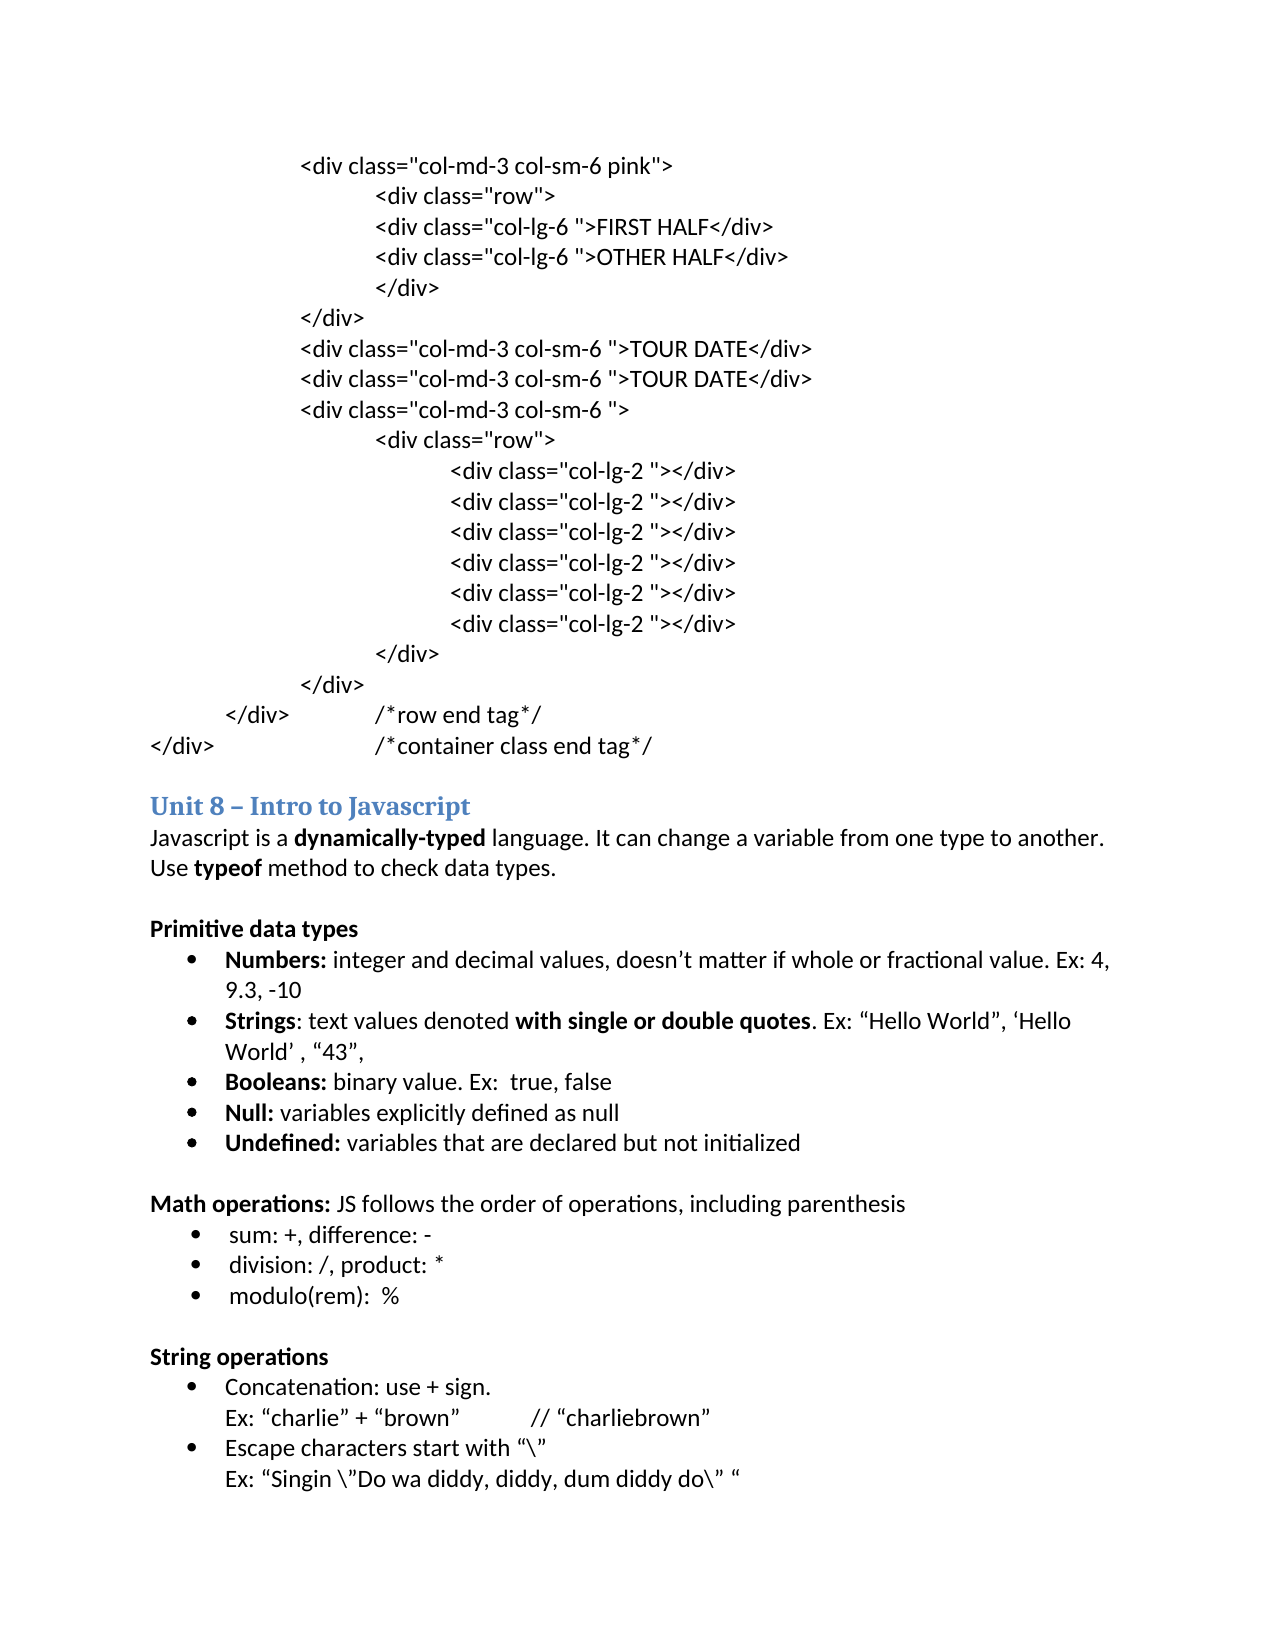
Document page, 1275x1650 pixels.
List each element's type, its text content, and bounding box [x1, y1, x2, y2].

text </div> [150, 272, 1125, 303]
text <div class="col-md-3 col-sm-6 "> [150, 394, 1125, 425]
list Undefined: variables that are declared but not initialized [187, 1127, 1125, 1158]
list Ex: “Singin \”Do wa diddy, diddy, dum diddy do\” “ [225, 1463, 1125, 1493]
text <div class="col-md-3 col-sm-6 ">TOUR DATE</div> [150, 333, 1125, 364]
text Use typeof method to check data types. [150, 853, 1125, 883]
list Booleans: binary value. Ex: true, false [187, 1066, 1125, 1097]
text </div> /*row end tag*/ [150, 699, 1125, 730]
list division: /, product: * [191, 1249, 1125, 1280]
text </div> [150, 303, 1125, 333]
text <div class="col-md-3 col-sm-6 pink"> [150, 150, 1125, 181]
text <div class="col-lg-2 "></div> [150, 486, 1125, 516]
text </div> [150, 669, 1125, 699]
text </div> [150, 638, 1125, 669]
text <div class="col-md-3 col-sm-6 ">TOUR DATE</div> [150, 364, 1125, 394]
list modulo(rem): % [191, 1280, 1125, 1310]
text <div class="col-lg-2 "></div> [150, 455, 1125, 486]
list Concatenation: use + sign. [187, 1371, 1125, 1402]
list Escape characters start with “\” [187, 1432, 1125, 1463]
list Ex: “charlie” + “brown” // “charliebrown” [225, 1402, 1125, 1432]
subtitle Unit 8 – Intro to Javascript [150, 791, 1125, 822]
text <div class="col-lg-2 "></div> [150, 577, 1125, 608]
text <div class="col-lg-6 ">FIRST HALF</div> [150, 211, 1125, 242]
text Javascript is a dynamically-typed language. It can change a variable from one type to another. [150, 822, 1125, 853]
text <div class="col-lg-6 ">OTHER HALF</div> [150, 242, 1125, 272]
text <div class="row"> [150, 181, 1125, 211]
list Null: variables explicitly defined as null [187, 1097, 1125, 1127]
text <div class="col-lg-2 "></div> [150, 516, 1125, 547]
text String operations [150, 1341, 1125, 1371]
text <div class="row"> [150, 425, 1125, 455]
text <div class="col-lg-2 "></div> [150, 608, 1125, 638]
list Strings: text values denoted with single or double quotes. Ex: “Hello World”, ‘Hello World’ , “43”, [187, 1005, 1125, 1066]
text </div> /*container class end tag*/ [150, 730, 1125, 760]
list Numbers: integer and decimal values, doesn’t matter if whole or fractional value. Ex: 4, 9.3, -10 [187, 944, 1125, 1005]
text <div class="col-lg-2 "></div> [150, 547, 1125, 577]
list sum: +, difference: - [191, 1219, 1125, 1249]
text Primitive data types [150, 914, 1125, 944]
text Math operations: JS follows the order of operations, including parenthesis [150, 1188, 1125, 1219]
